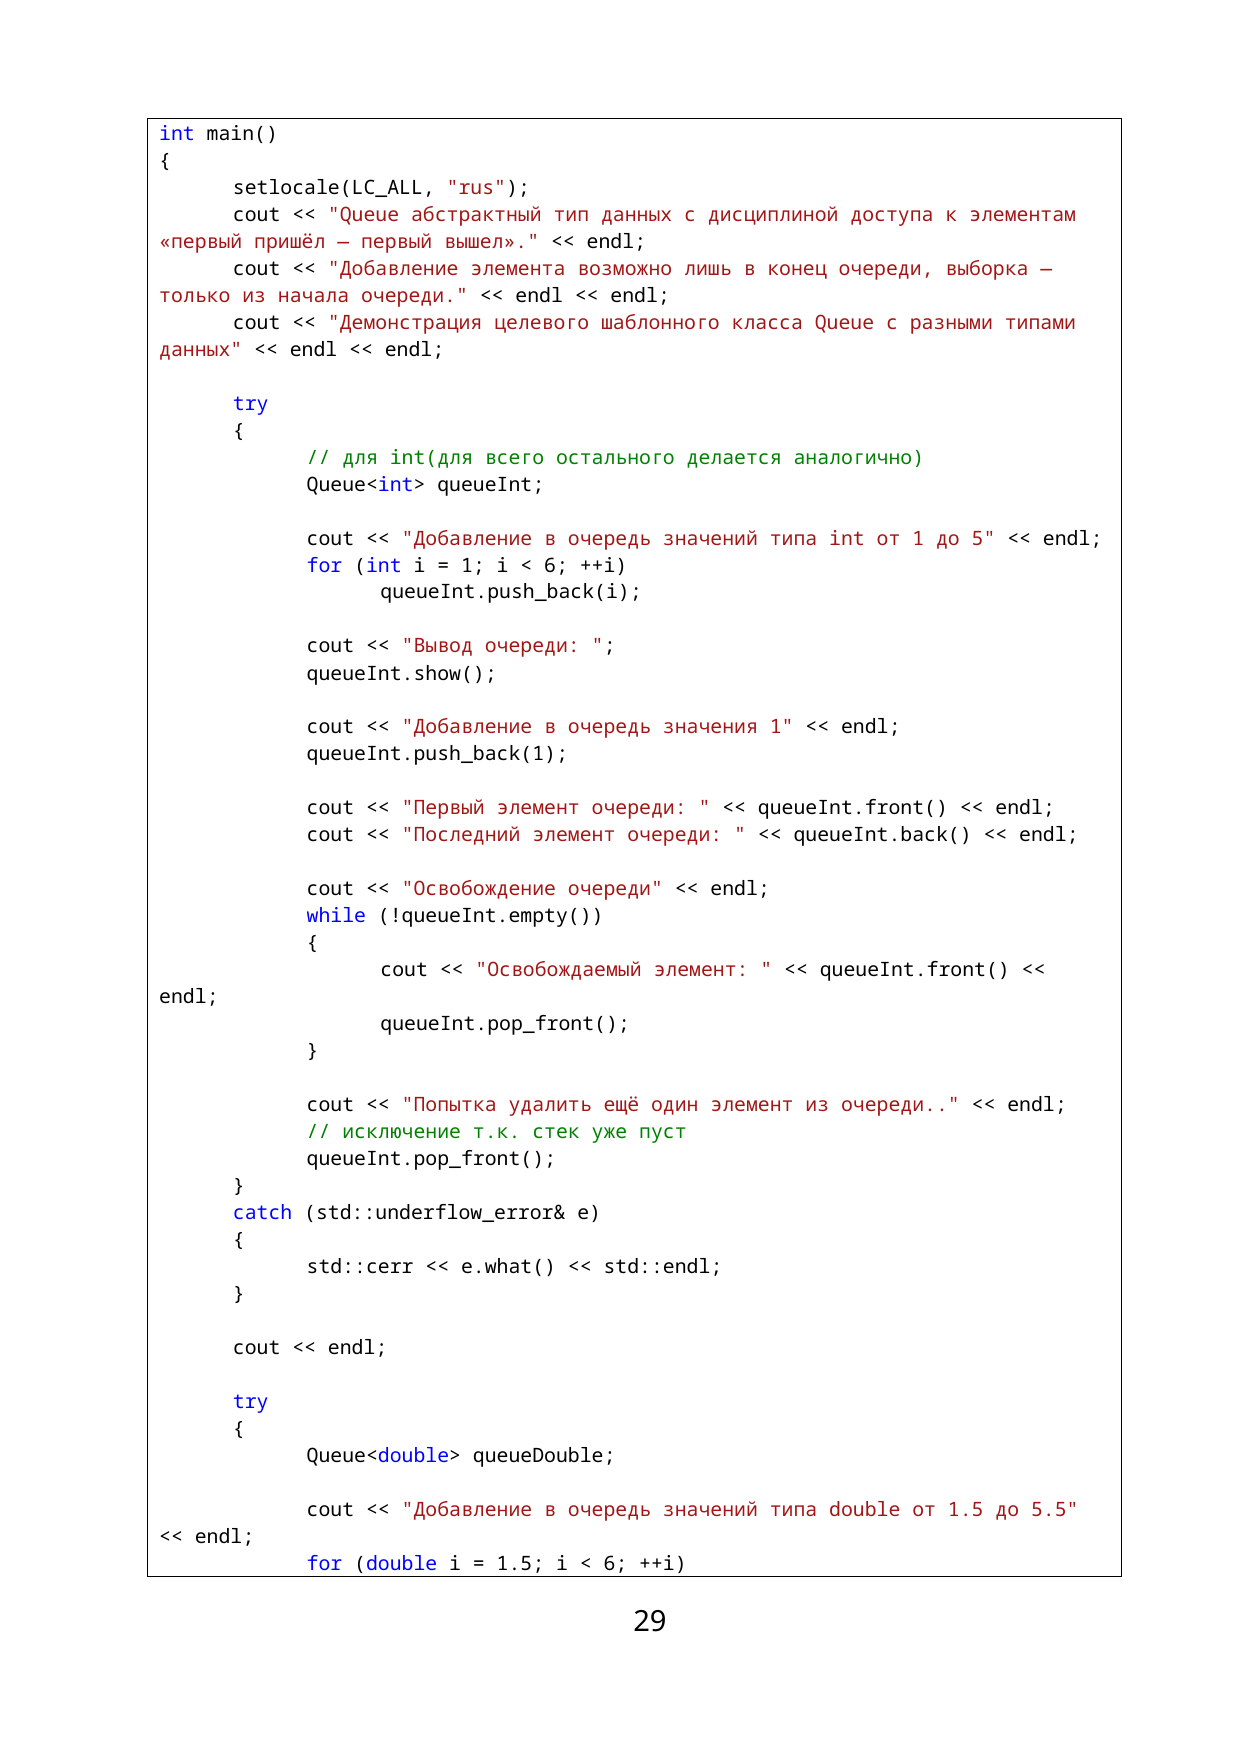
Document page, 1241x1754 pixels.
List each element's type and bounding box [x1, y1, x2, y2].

table_header [148, 119, 1121, 1576]
